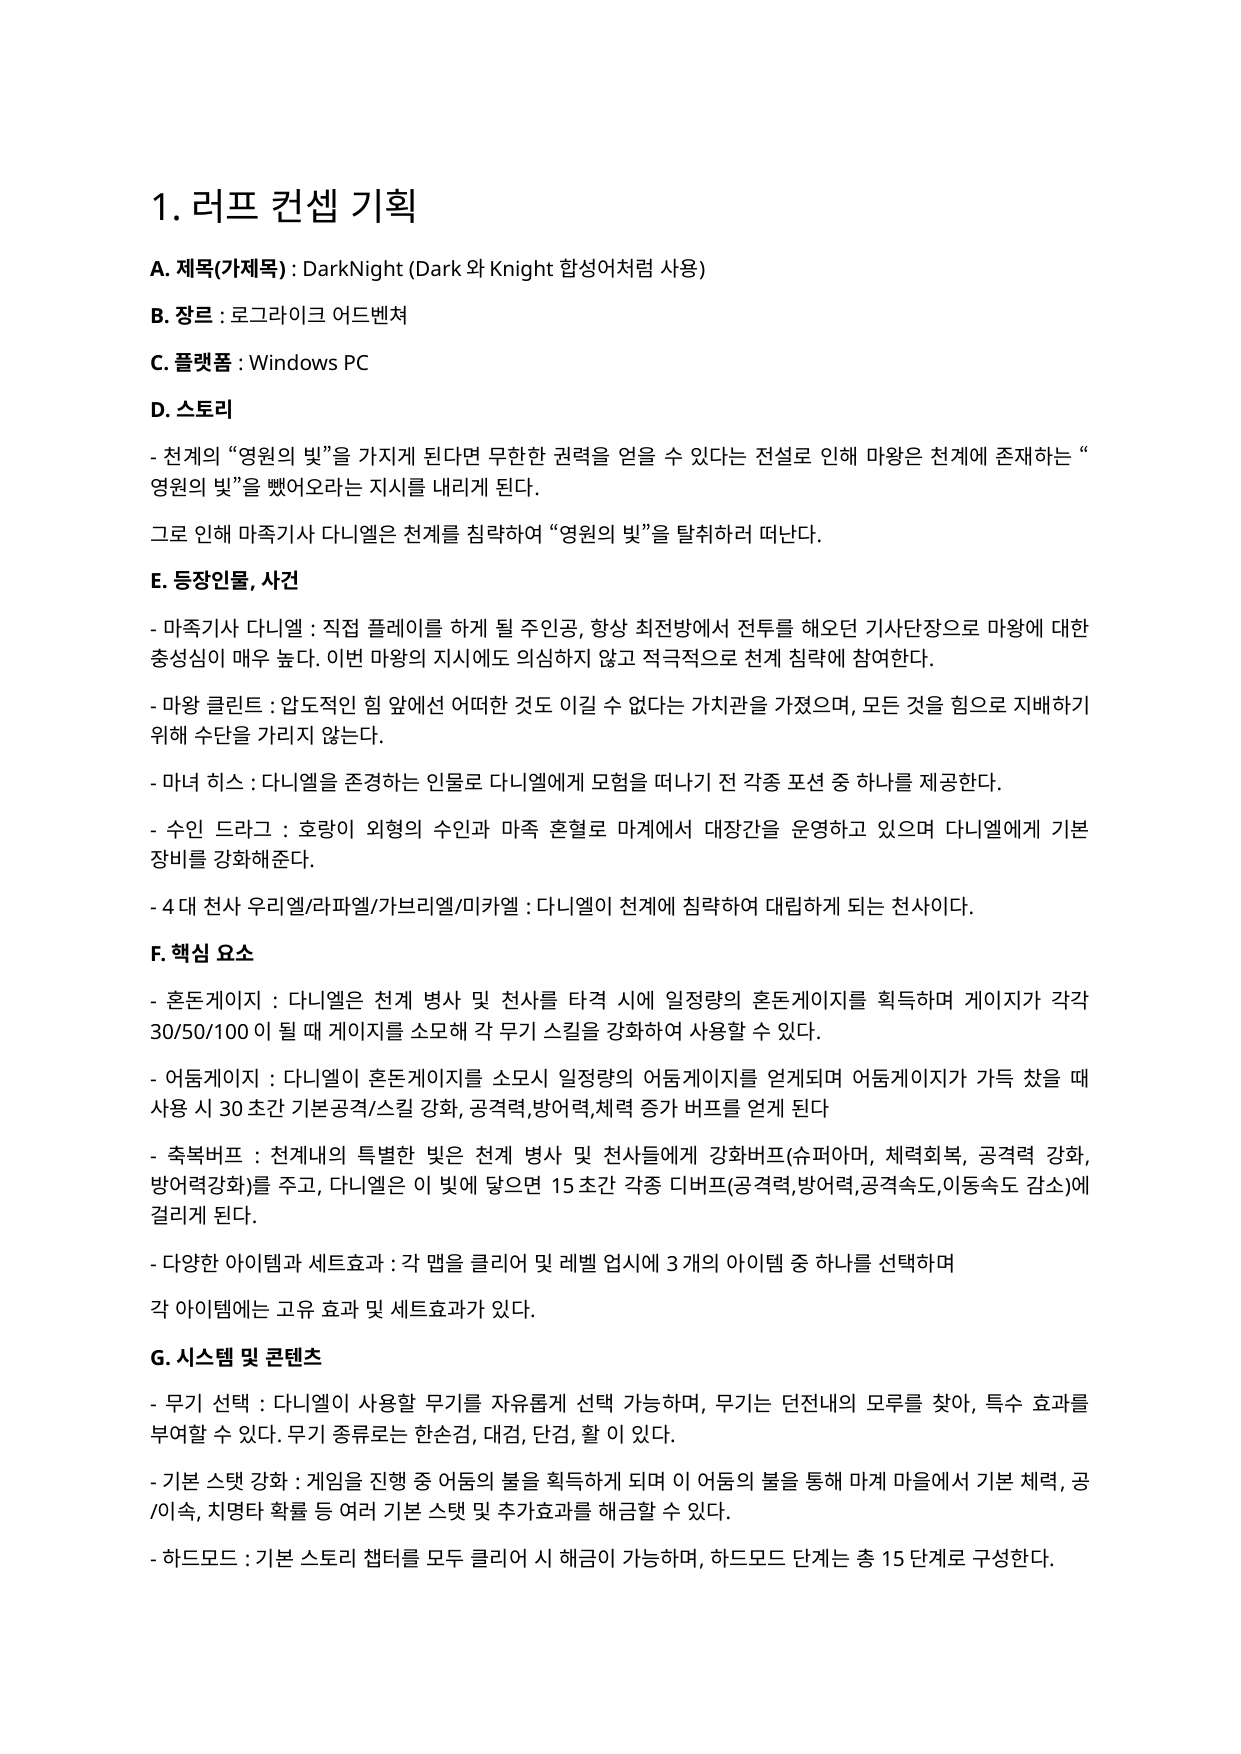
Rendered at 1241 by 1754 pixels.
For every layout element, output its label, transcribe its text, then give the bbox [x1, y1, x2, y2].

text E. 등장인물, 사건 [150, 565, 1090, 595]
text G. 시스템 및 콘텐츠 [150, 1341, 1090, 1371]
text A. 제목(가제목) : DarkNight (Dark와Knight 합성어처럼 사용) [150, 253, 1090, 283]
text C. 플랫폼 : Windows PC [150, 347, 1090, 377]
text - 천계의 “영원의 빛”을 가지게 된다면 무한한 권력을 얻을 수 있다는 전설로 인해 마왕은 천계에 존재하는 “영원의 빛”을 뺐어오라는 지시를 내리게 된다. [150, 441, 1090, 501]
text B. 장르 : 로그라이크 어드벤쳐 [150, 299, 1090, 330]
text - 혼돈게이지 : 다니엘은 천계 병사 및 천사를 타격 시에 일정량의 혼돈게이지를 획득하며 게이지가 각각 30/50/100이 될 때 게이지를 소모해 각 무기 스킬을 강화하여 사용할 수 있다. [150, 984, 1090, 1045]
text - 마족기사 다니엘 : 직접 플레이를 하게 될 주인공, 항상 최전방에서 전투를 해오던 기사단장으로 마왕에 대한 충성심이 매우 높다. 이번 마왕의 지시에도 의심하지 않고 적극적으로 천계 침략에 참여한다. [150, 612, 1090, 672]
text - 어둠게이지 : 다니엘이 혼돈게이지를 소모시 일정량의 어둠게이지를 얻게되며 어둠게이지가 가득 찼을 때 사용 시 30초간 기본공격/스킬 강화, 공격력,방어력,체력 증가 버프를 얻게 된다 [150, 1062, 1090, 1122]
text 각 아이템에는 고유 효과 및 세트효과가 있다. [150, 1294, 1090, 1324]
text - 축복버프 : 천계내의 특별한 빛은 천계 병사 및 천사들에게 강화버프(슈퍼아머, 체력회복, 공격력 강화, 방어력강화)를 주고, 다니엘은 이 빛에 닿으면 15초간 각종 디버프(공격력,방어력,공격속도,이동속도 감소)에 걸리게 된다. [150, 1139, 1090, 1230]
text - 수인 드라그 : 호랑이 외형의 수인과 마족 혼혈로 마계에서 대장간을 운영하고 있으며 다니엘에게 기본 장비를 강화해준다. [150, 813, 1090, 874]
text - 무기 선택 : 다니엘이 사용할 무기를 자유롭게 선택 가능하며, 무기는 던전내의 모루를 찾아, 특수 효과를 부여할 수 있다. 무기 종류로는 한손검, 대검, 단검, 활 이 있다. [150, 1388, 1090, 1448]
text - 하드모드 : 기본 스토리 챕터를 모두 클리어 시 해금이 가능하며, 하드모드 단계는 총 15단계로 구성한다. [150, 1542, 1090, 1573]
text 1. 러프 컨셉 기획 [150, 177, 1090, 232]
text F. 핵심 요소 [150, 938, 1090, 968]
text - 4대 천사 우리엘/라파엘/가브리엘/미카엘 : 다니엘이 천계에 침략하여 대립하게 되는 천사이다. [150, 891, 1090, 921]
text - 다양한 아이템과 세트효과 : 각 맵을 클리어 및 레벨 업시에 3개의 아이템 중 하나를 선택하며 [150, 1247, 1090, 1277]
text - 기본 스탯 강화 : 게임을 진행 중 어둠의 불을 획득하게 되며 이 어둠의 불을 통해 마계 마을에서 기본 체력, 공/이속, 치명타 확률 등 여러 기본 스탯 및 추가효과를 해금할 수 있다. [150, 1465, 1090, 1526]
text - 마녀 히스 : 다니엘을 존경하는 인물로 다니엘에게 모험을 떠나기 전 각종 포션 중 하나를 제공한다. [150, 766, 1090, 797]
text - 마왕 클린트 : 압도적인 힘 앞에선 어떠한 것도 이길 수 없다는 가치관을 가졌으며, 모든 것을 힘으로 지배하기 위해 수단을 가리지 않는다. [150, 689, 1090, 750]
text 그로 인해 마족기사 다니엘은 천계를 침략하여 “영원의 빛”을 탈취하러 떠난다. [150, 518, 1090, 548]
text D. 스토리 [150, 393, 1090, 424]
